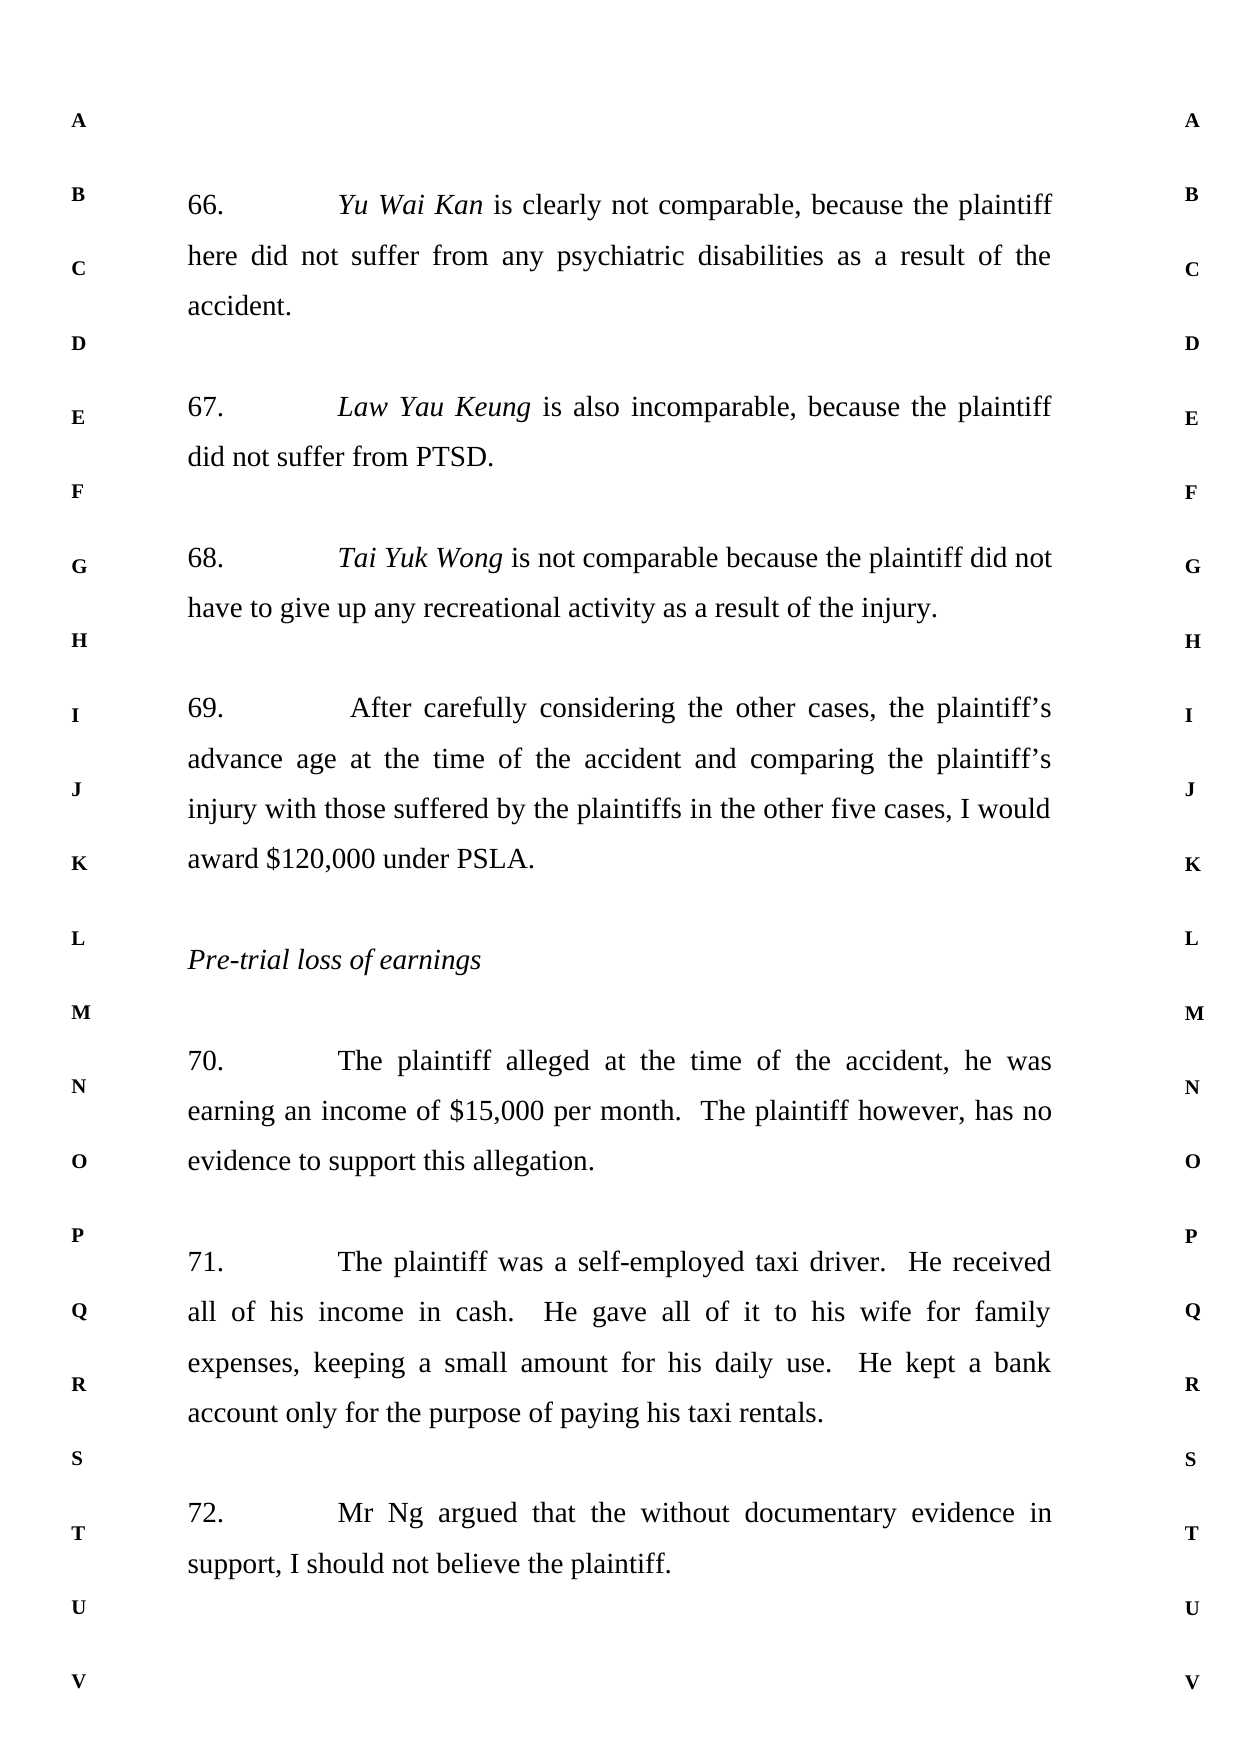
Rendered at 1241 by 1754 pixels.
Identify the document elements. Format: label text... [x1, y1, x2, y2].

list Mr Ng argued that the without documentary evidence in support, I should not believe the plaintiff. [187, 1496, 1053, 1579]
list The plaintiff was a self-employed taxi driver. He received all of his income in cash. He gave all of it to his wife for family expenses, keeping a small amount for his daily use. He kept a bank account only for the purpose of paying his taxi rentals. [187, 1244, 1053, 1428]
list After carefully considering the other cases, the plaintiff’s advance age at the time of the accident and comparing the plaintiff’s injury with those suffered by the plaintiffs in the other five cases, I would award $120,000 under PSLA. [187, 691, 1053, 875]
list Law Yau Keung is also incomparable, because the plaintiff did not suffer from PTSD. [187, 389, 1053, 473]
list Tai Yuk Wong is not comparable because the plaintiff did not have to give up any recreational activity as a result of the injury. [187, 540, 1053, 623]
list Yu Wai Kan is clearly not comparable, because the plaintiff here did not suffer from any psychiatric disabilities as a result of the accident. [187, 187, 1053, 322]
list The plaintiff alleged at the time of the accident, he was earning an income of $15,000 per month. The plaintiff however, has no evidence to support this allegation. [187, 1043, 1053, 1177]
list Pre-trial loss of earnings [187, 942, 1053, 976]
